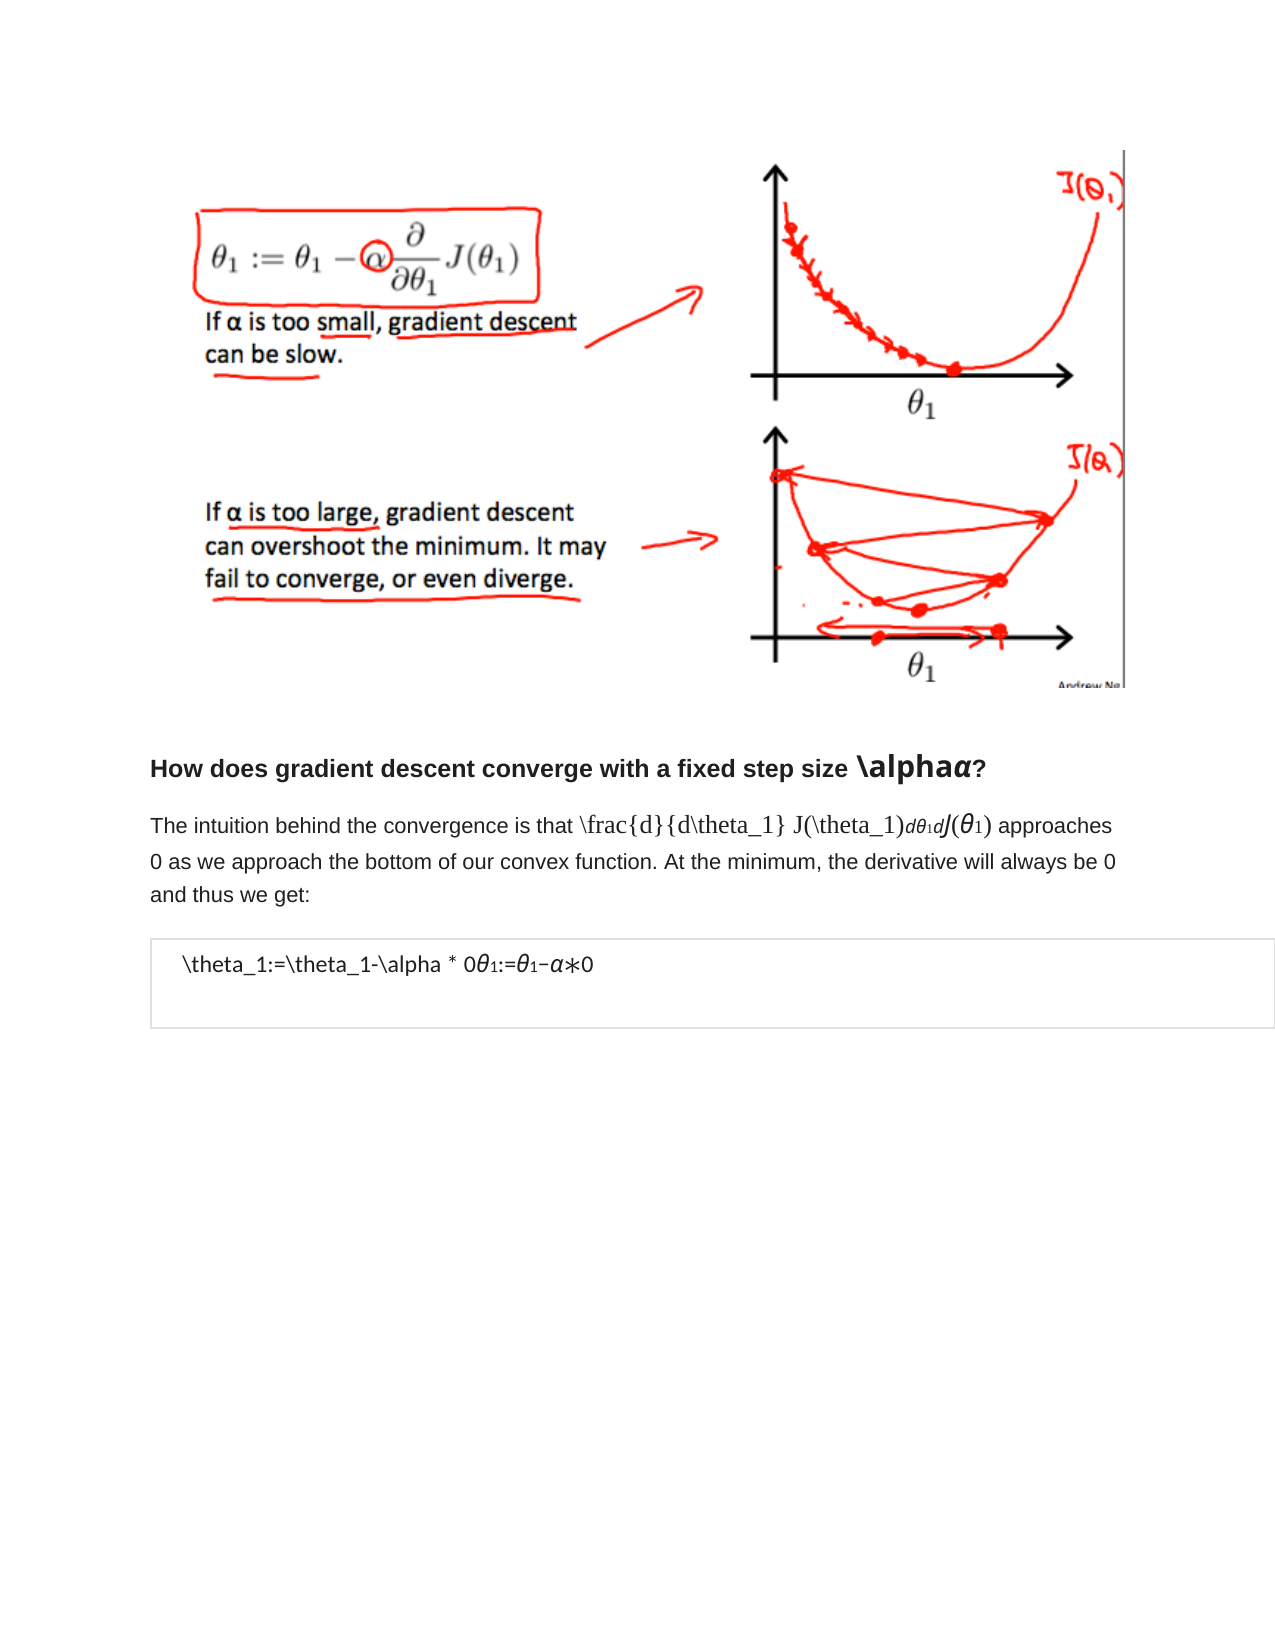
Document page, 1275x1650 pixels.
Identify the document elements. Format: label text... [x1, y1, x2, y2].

picture [150, 150, 1125, 688]
table_header \theta_1:=\theta_1-\alpha * 0θ1​:=θ1​−α∗0 [152, 940, 1274, 1027]
text The intuition behind the convergence is that \frac{d}{d\theta_1} J(\theta_1)dθ1​d​J(θ1​) approaches 0 as we approach the bottom of our convex function. At the minimum, the derivative will always be 0 and thus we get: [150, 806, 1125, 907]
subtitle How does gradient descent converge with a fixed step size \alphaα? [150, 746, 1125, 787]
